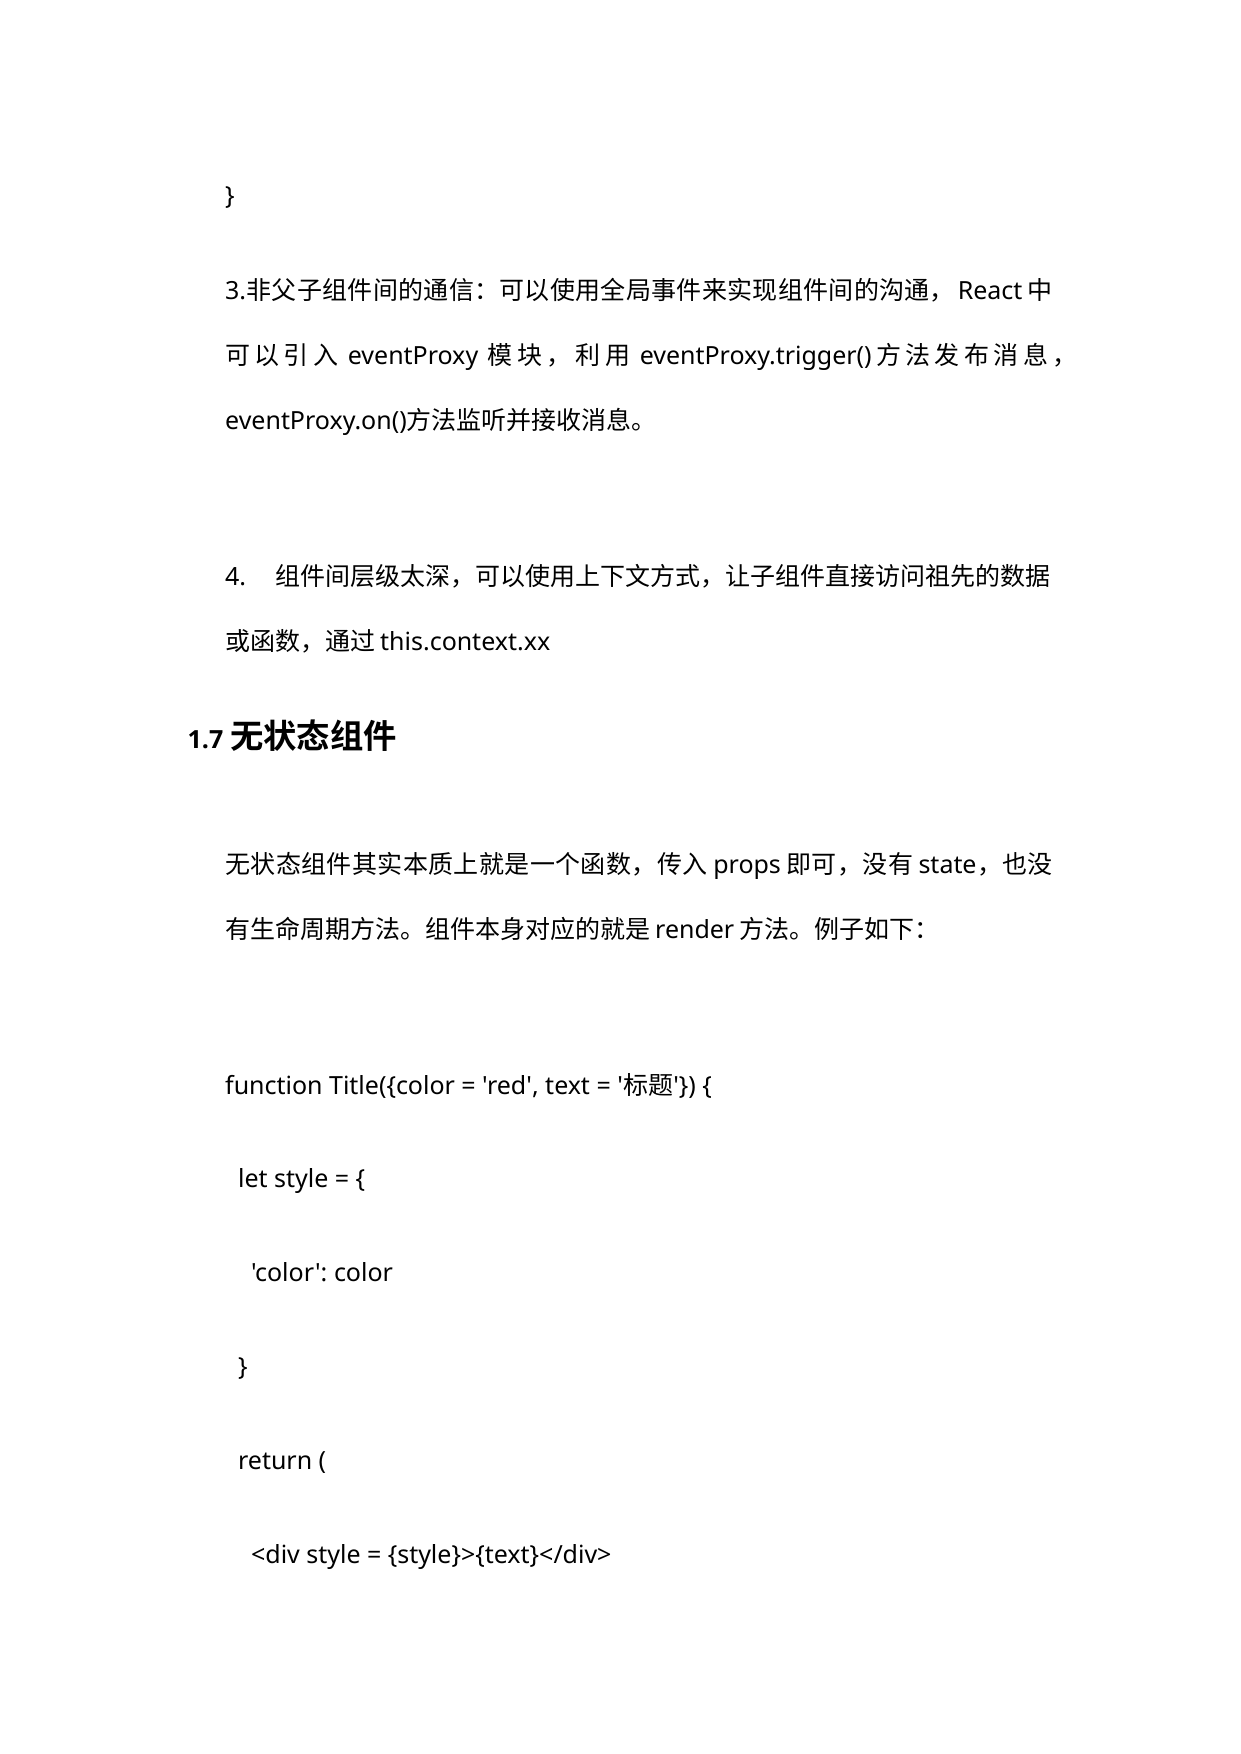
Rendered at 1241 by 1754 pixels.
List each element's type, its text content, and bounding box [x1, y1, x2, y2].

list 组件间层级太深，可以使用上下文方式，让子组件直接访问祖先的数据或函数，通过this.context.xx [225, 542, 1053, 672]
text } [225, 162, 1053, 227]
text return ( [225, 1427, 1053, 1492]
text 3.非父子组件间的通信：可以使用全局事件来实现组件间的沟通，React中可以引入eventProxy模块，利用eventProxy.trigger()方法发布消息，eventProxy.on()方法监听并接收消息。 [225, 256, 1053, 451]
text let style = { [225, 1145, 1053, 1210]
text 无状态组件其实本质上就是一个函数，传入props即可，没有state，也没有生命周期方法。组件本身对应的就是render方法。例子如下： [225, 830, 1053, 960]
text function Title({color = 'red', text = '标题'}) { [225, 1051, 1053, 1116]
subtitle 1.7 无状态组件 [187, 701, 1053, 766]
text } [225, 1333, 1053, 1398]
text <div style = {style}>{text}</div> [225, 1522, 1053, 1587]
text 'color': color [225, 1239, 1053, 1304]
